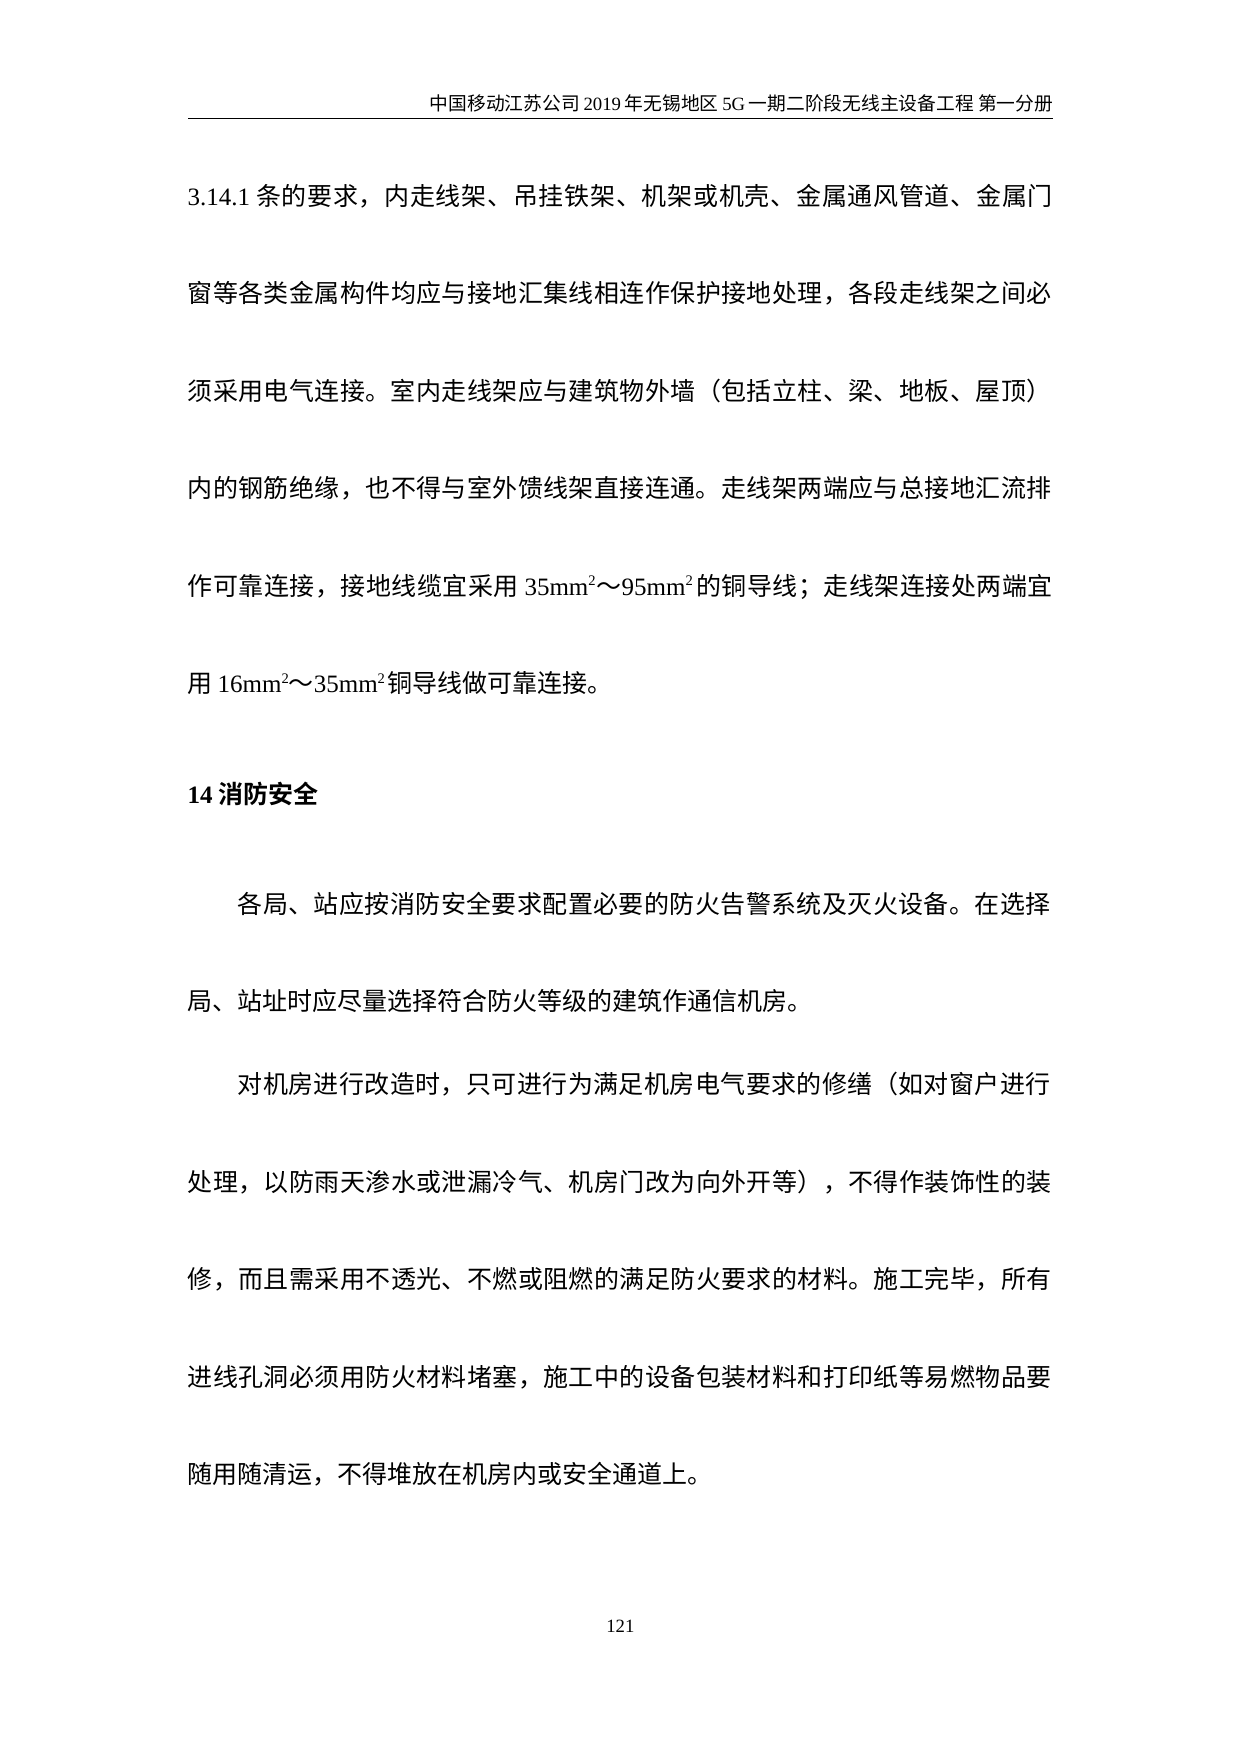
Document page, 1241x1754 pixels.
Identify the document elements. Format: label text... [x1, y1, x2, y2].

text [187, 162, 1053, 714]
subtitle 消防安全 [187, 760, 1053, 825]
text 对机房进行改造时，只可进行为满足机房电气要求的修缮（如对窗户进行处理，以防雨天渗水或泄漏冷气、机房门改为向外开等），不得作装饰性的装修，而且需采用不透光、不燃或阻燃的满足防火要求的材料。施工完毕，所有进线孔洞必须用防火材料堵塞，施工中的设备包装材料和打印纸等易燃物品要随用随清运，不得堆放在机房内或安全通道上。 [187, 1051, 1053, 1506]
text 各局、站应按消防安全要求配置必要的防火告警系统及灭火设备。在选择局、站址时应尽量选择符合防火等级的建筑作通信机房。 [187, 870, 1053, 1032]
